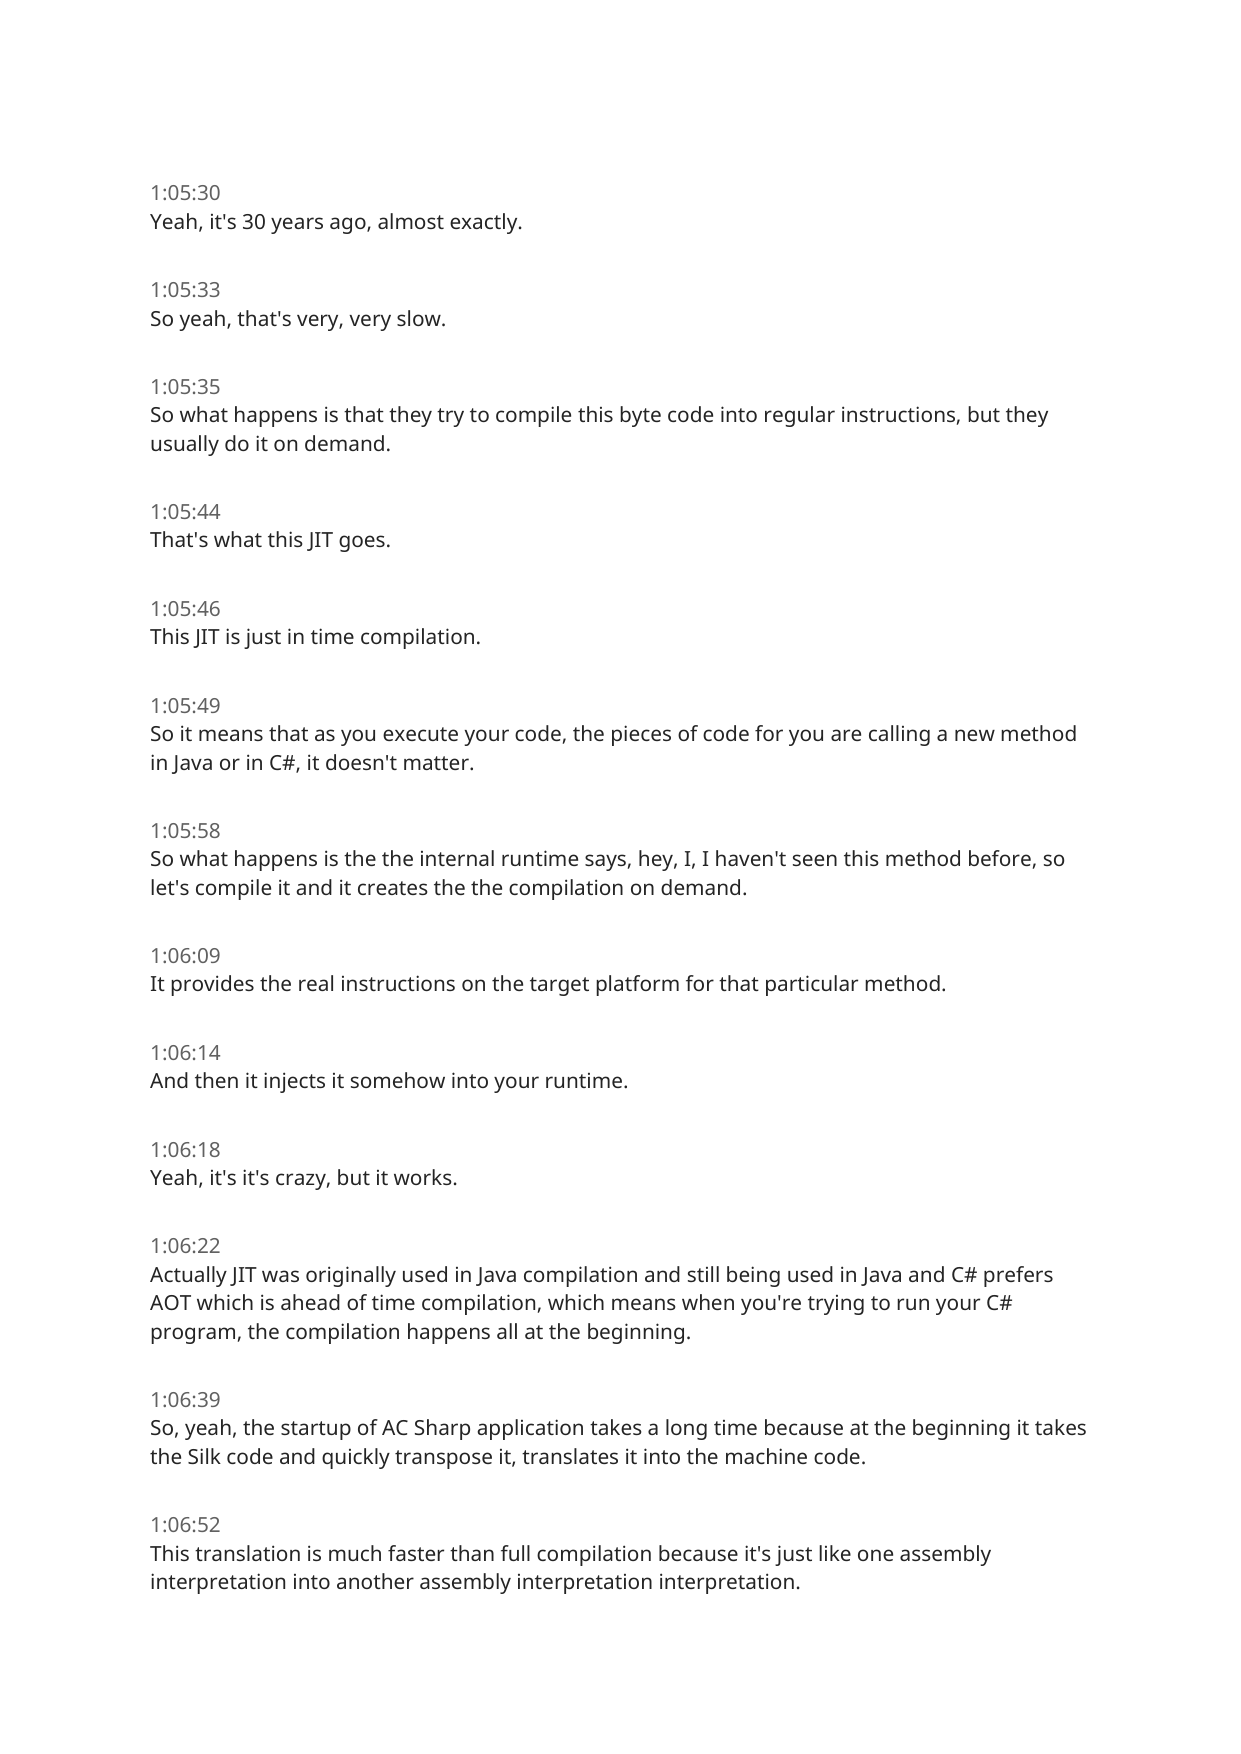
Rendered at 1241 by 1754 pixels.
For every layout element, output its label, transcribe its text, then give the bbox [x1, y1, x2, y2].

text 1:06:22 Actually JIT was originally used in Java compilation and still being used in Java and C# prefers AOT which is ahead of time compilation, which means when you're trying to run your C# program, the compilation happens all at the beginning. [150, 1203, 1090, 1345]
text 1:05:49 So it means that as you execute your code, the pieces of code for you are calling a new method in Java or in C#, it doesn't matter. [150, 662, 1090, 776]
text 1:05:44 That's what this JIT goes. [150, 469, 1090, 554]
text 1:06:09 It provides the real instructions on the target platform for that particular method. [150, 913, 1090, 998]
text 1:06:39 So, yeah, the startup of AC Sharp application takes a long time because at the beginning it takes the Silk code and quickly transpose it, translates it into the machine code. [150, 1357, 1090, 1470]
text 1:05:35 So what happens is that they try to compile this byte code into regular instructions, but they usually do it on demand. [150, 343, 1090, 457]
text 1:06:18 Yeah, it's it's crazy, but it works. [150, 1106, 1090, 1192]
text 1:06:52 This translation is much faster than full compilation because it's just like one assembly interpretation into another assembly interpretation interpretation. [150, 1482, 1090, 1596]
text 1:05:58 So what happens is the the internal runtime says, hey, I, I haven't seen this method before, so let's compile it and it creates the the compilation on demand. [150, 787, 1090, 901]
text 1:05:33 So yeah, that's very, very slow. [150, 247, 1090, 332]
text 1:05:46 This JIT is just in time compilation. [150, 566, 1090, 651]
text 1:05:30 Yeah, it's 30 years ago, almost exactly. [150, 150, 1090, 235]
text 1:06:14 And then it injects it somehow into your runtime. [150, 1009, 1090, 1095]
